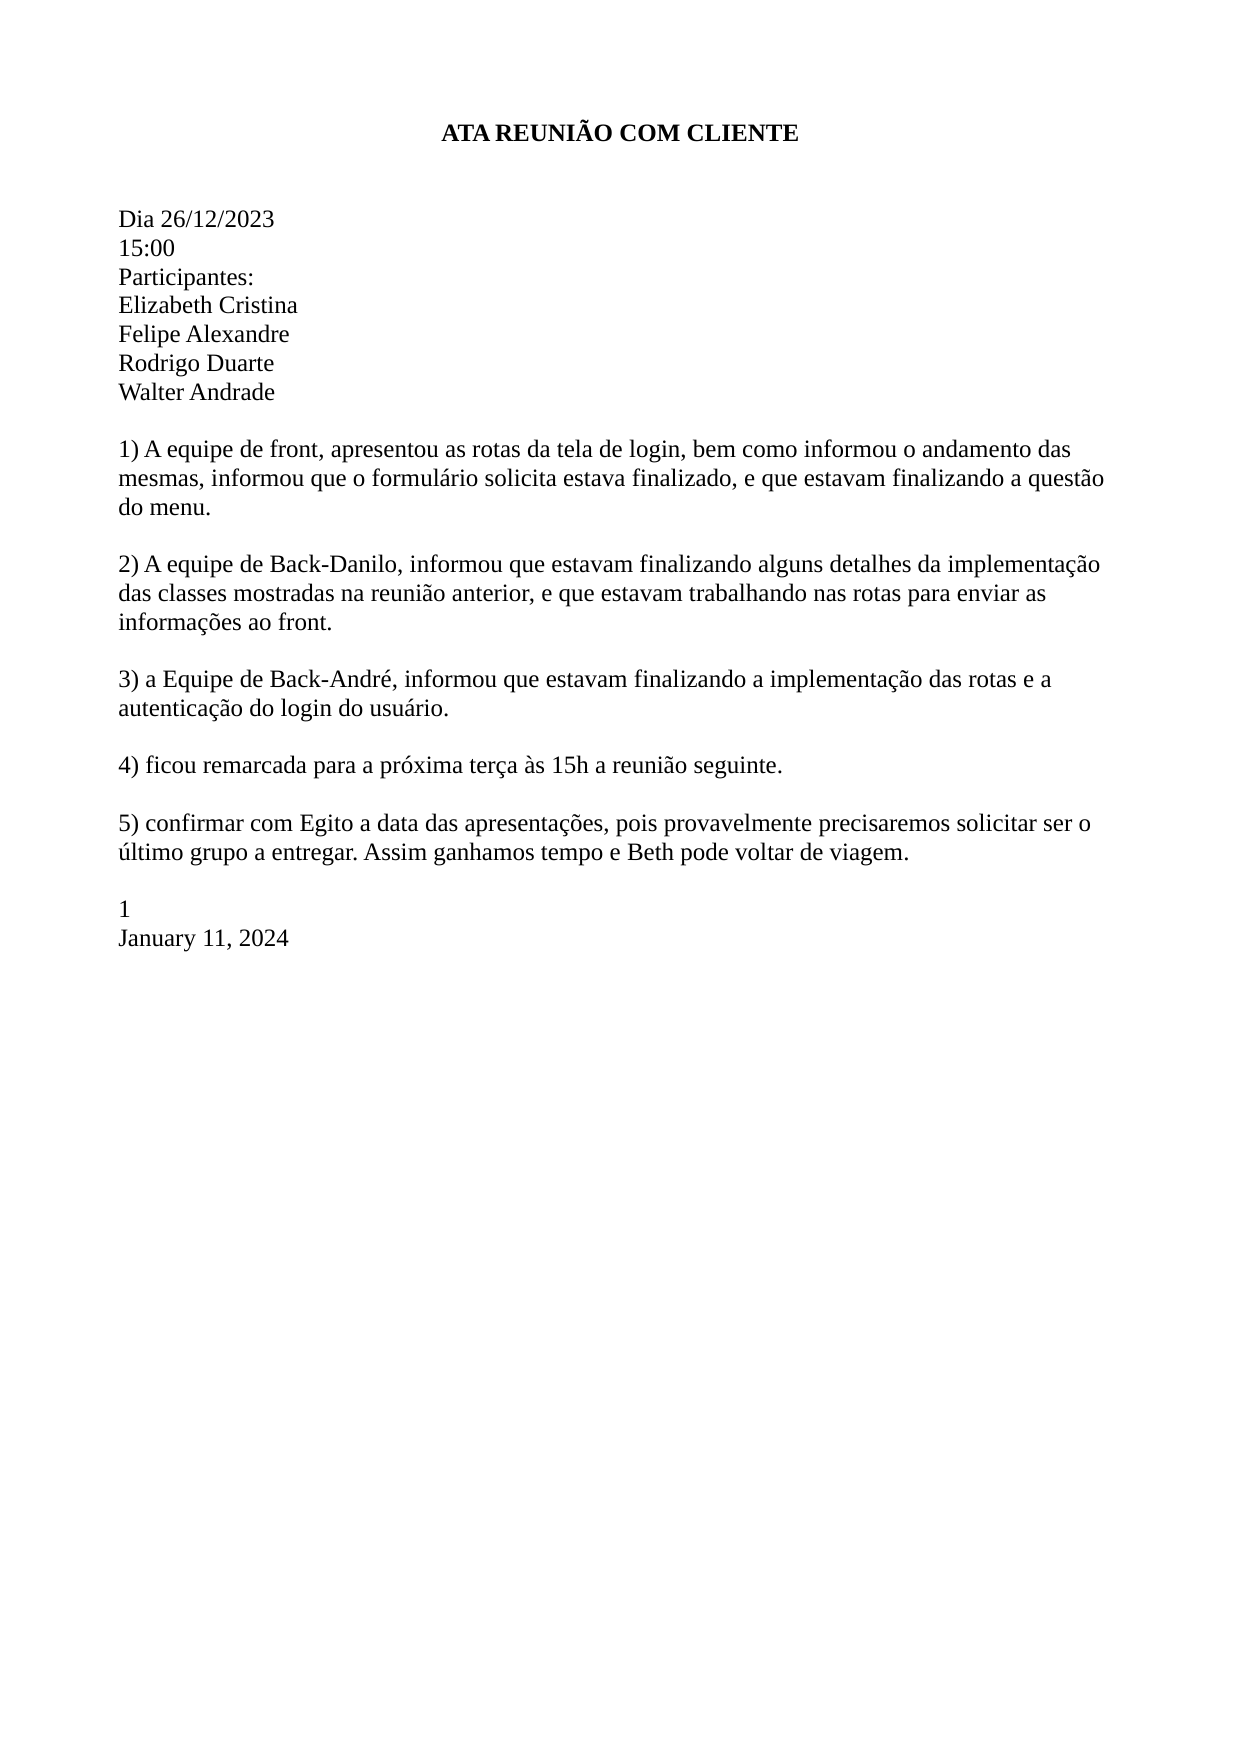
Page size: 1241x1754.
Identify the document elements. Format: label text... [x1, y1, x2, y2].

text 2) A equipe de Back-Danilo, informou que estavam finalizando alguns detalhes da implementação das classes mostradas na reunião anterior, e que estavam trabalhando nas rotas para enviar as informações ao front. [118, 549, 1122, 636]
text 1 [118, 894, 1122, 923]
text Felipe Alexandre [118, 319, 1122, 348]
text 5) confirmar com Egito a data das apresentações, pois provavelmente precisaremos solicitar ser o último grupo a entregar. Assim ganhamos tempo e Beth pode voltar de viagem. [118, 808, 1122, 866]
text Participantes: [118, 262, 1122, 291]
text 3) a Equipe de Back-André, informou que estavam finalizando a implementação das rotas e a autenticação do login do usuário. [118, 664, 1122, 722]
text ATA REUNIÃO COM CLIENTE [118, 118, 1122, 147]
text 15:00 [118, 233, 1122, 262]
text Walter Andrade [118, 377, 1122, 406]
text Rodrigo Duarte [118, 348, 1122, 377]
text January 11, 2024 [118, 923, 1122, 952]
text Elizabeth Cristina [118, 291, 1122, 319]
text Dia 26/12/2023 [118, 204, 1122, 233]
text 1) A equipe de front, apresentou as rotas da tela de login, bem como informou o andamento das mesmas, informou que o formulário solicita estava finalizado, e que estavam finalizando a questão do menu. [118, 434, 1122, 521]
text 4) ficou remarcada para a próxima terça às 15h a reunião seguinte. [118, 751, 1122, 779]
